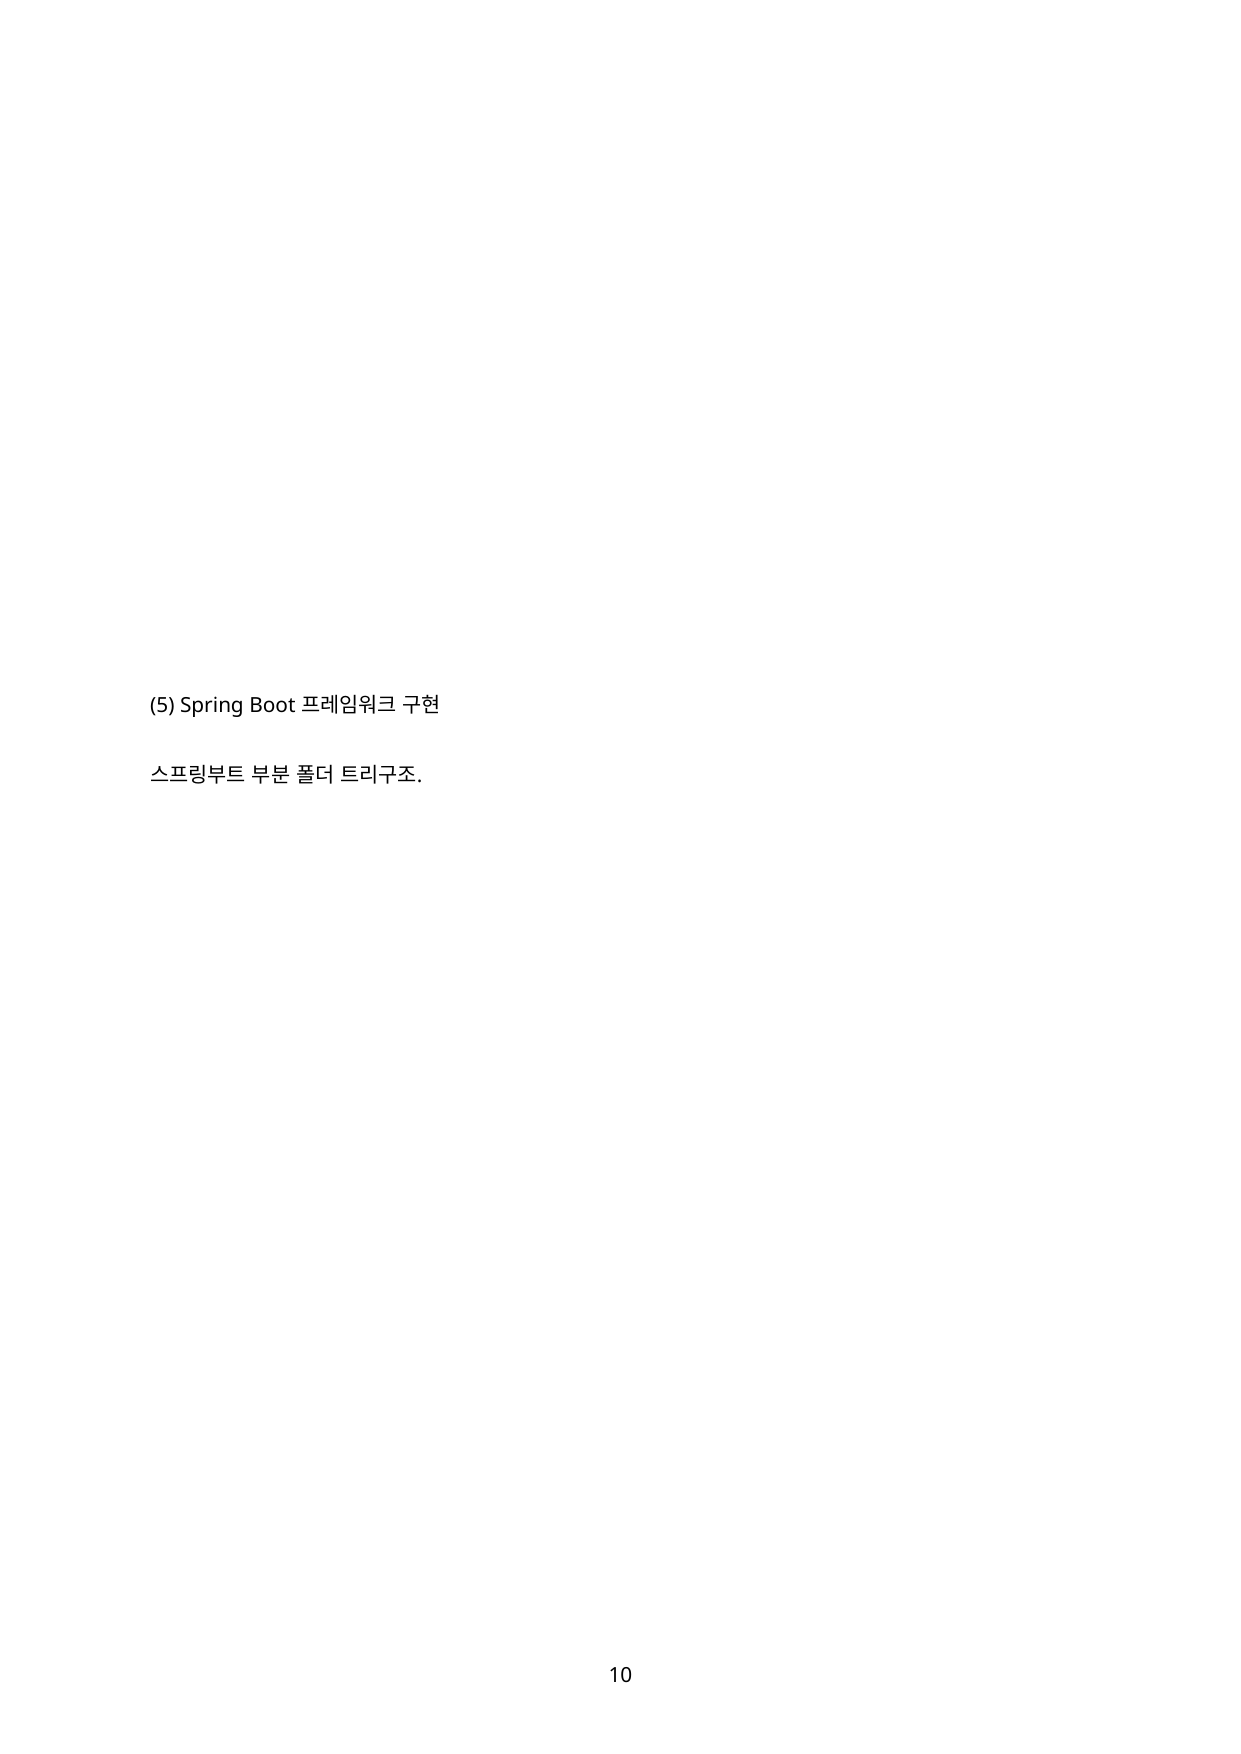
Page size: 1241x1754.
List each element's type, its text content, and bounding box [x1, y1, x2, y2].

text 스프링부트 부분 폴더 트리구조. [150, 758, 1090, 789]
text (5) Spring Boot 프레임워크 구현 [150, 688, 1090, 718]
